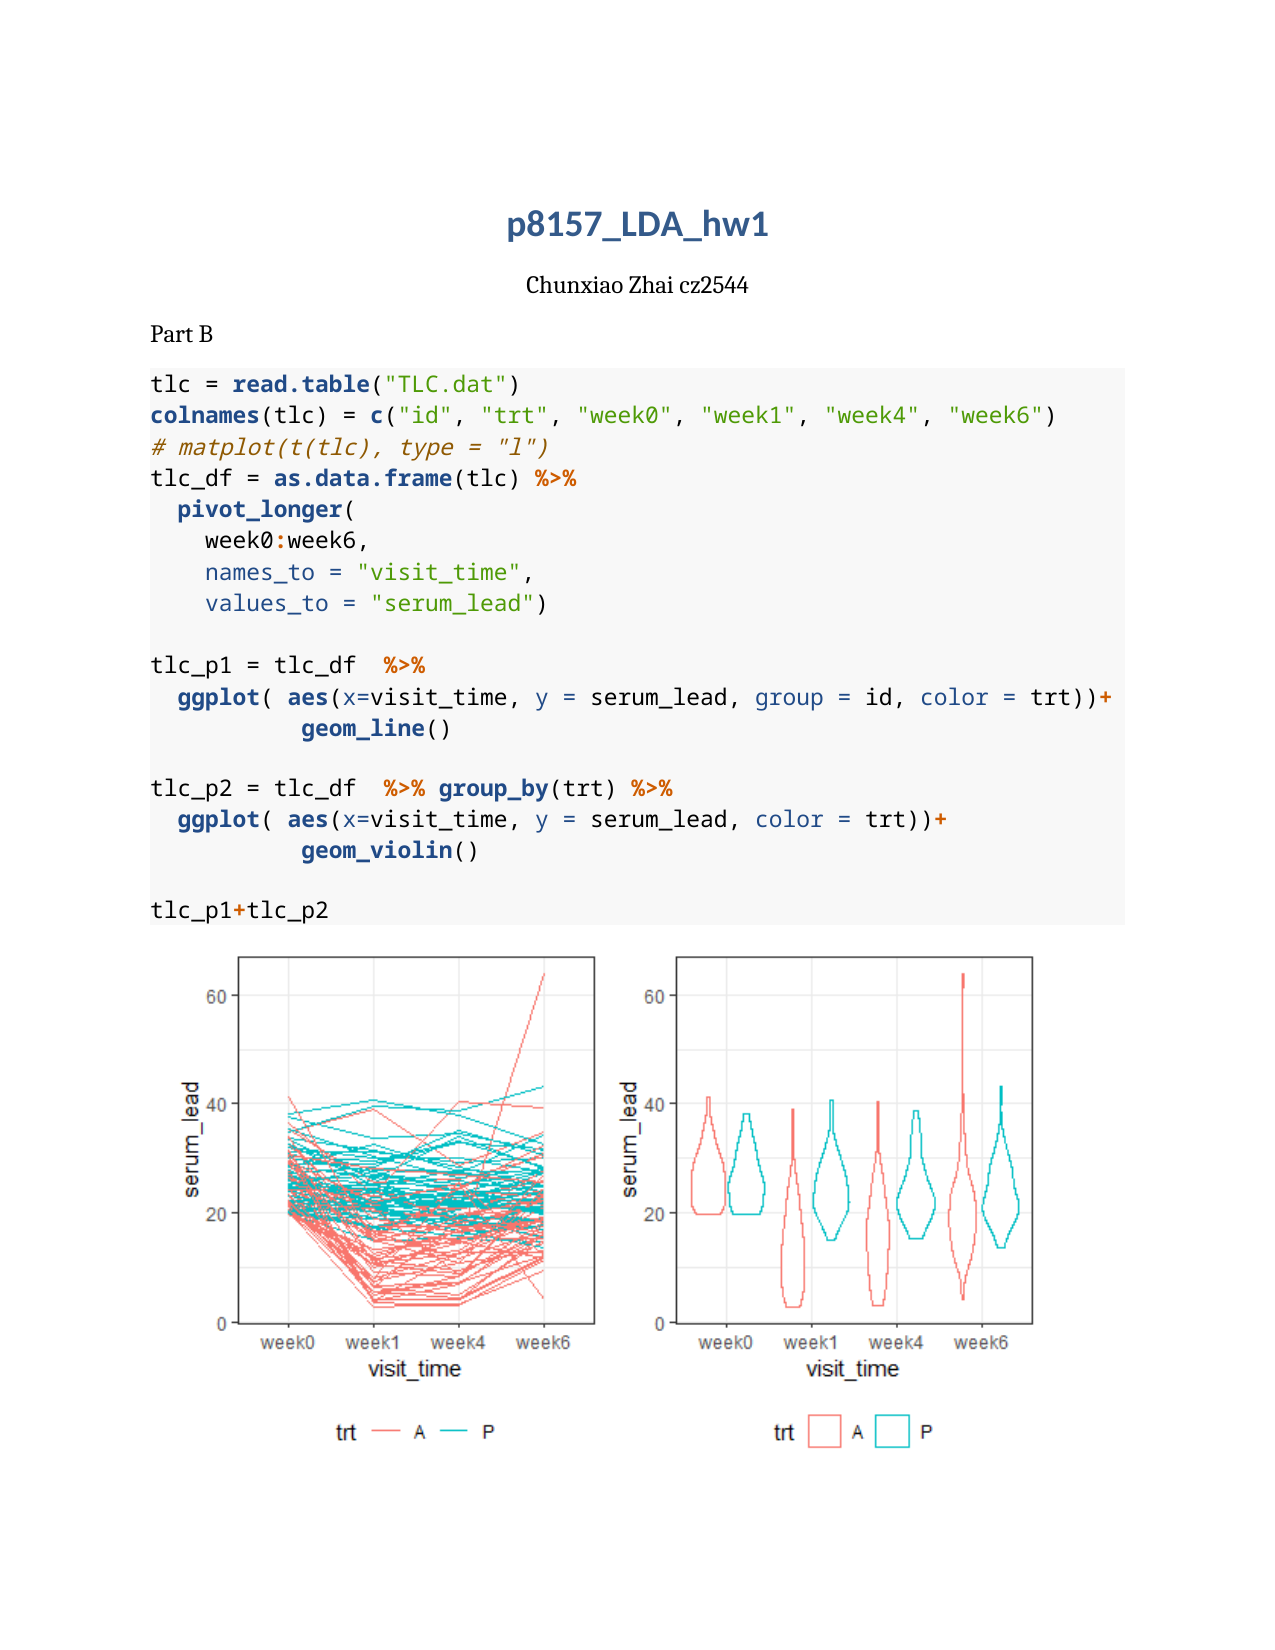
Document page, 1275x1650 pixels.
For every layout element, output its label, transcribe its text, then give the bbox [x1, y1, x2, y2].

text tlc = read.table("TLC.dat") colnames(tlc) = c("id", "trt", "week0", "week1", "week4", "week6") # matplot(t(tlc), type = "l") tlc_df = as.data.frame(tlc) %>% pivot_longer( week0:week6, names_to = "visit_time", values_to = "serum_lead") tlc_p1 = tlc_df %>% ggplot( aes(x=visit_time, y = serum_lead, group = id, color = trt))+ geom_line() tlc_p2 = tlc_df %>% group_by(trt) %>% ggplot( aes(x=visit_time, y = serum_lead, color = trt))+ geom_violin() tlc_p1+tlc_p2 [150, 368, 1125, 925]
text Chunxiao Zhai cz2544 [150, 271, 1125, 299]
text Part B [150, 320, 1125, 349]
picture [168, 946, 1044, 1471]
title p8157_LDA_hw1 [150, 200, 1125, 246]
